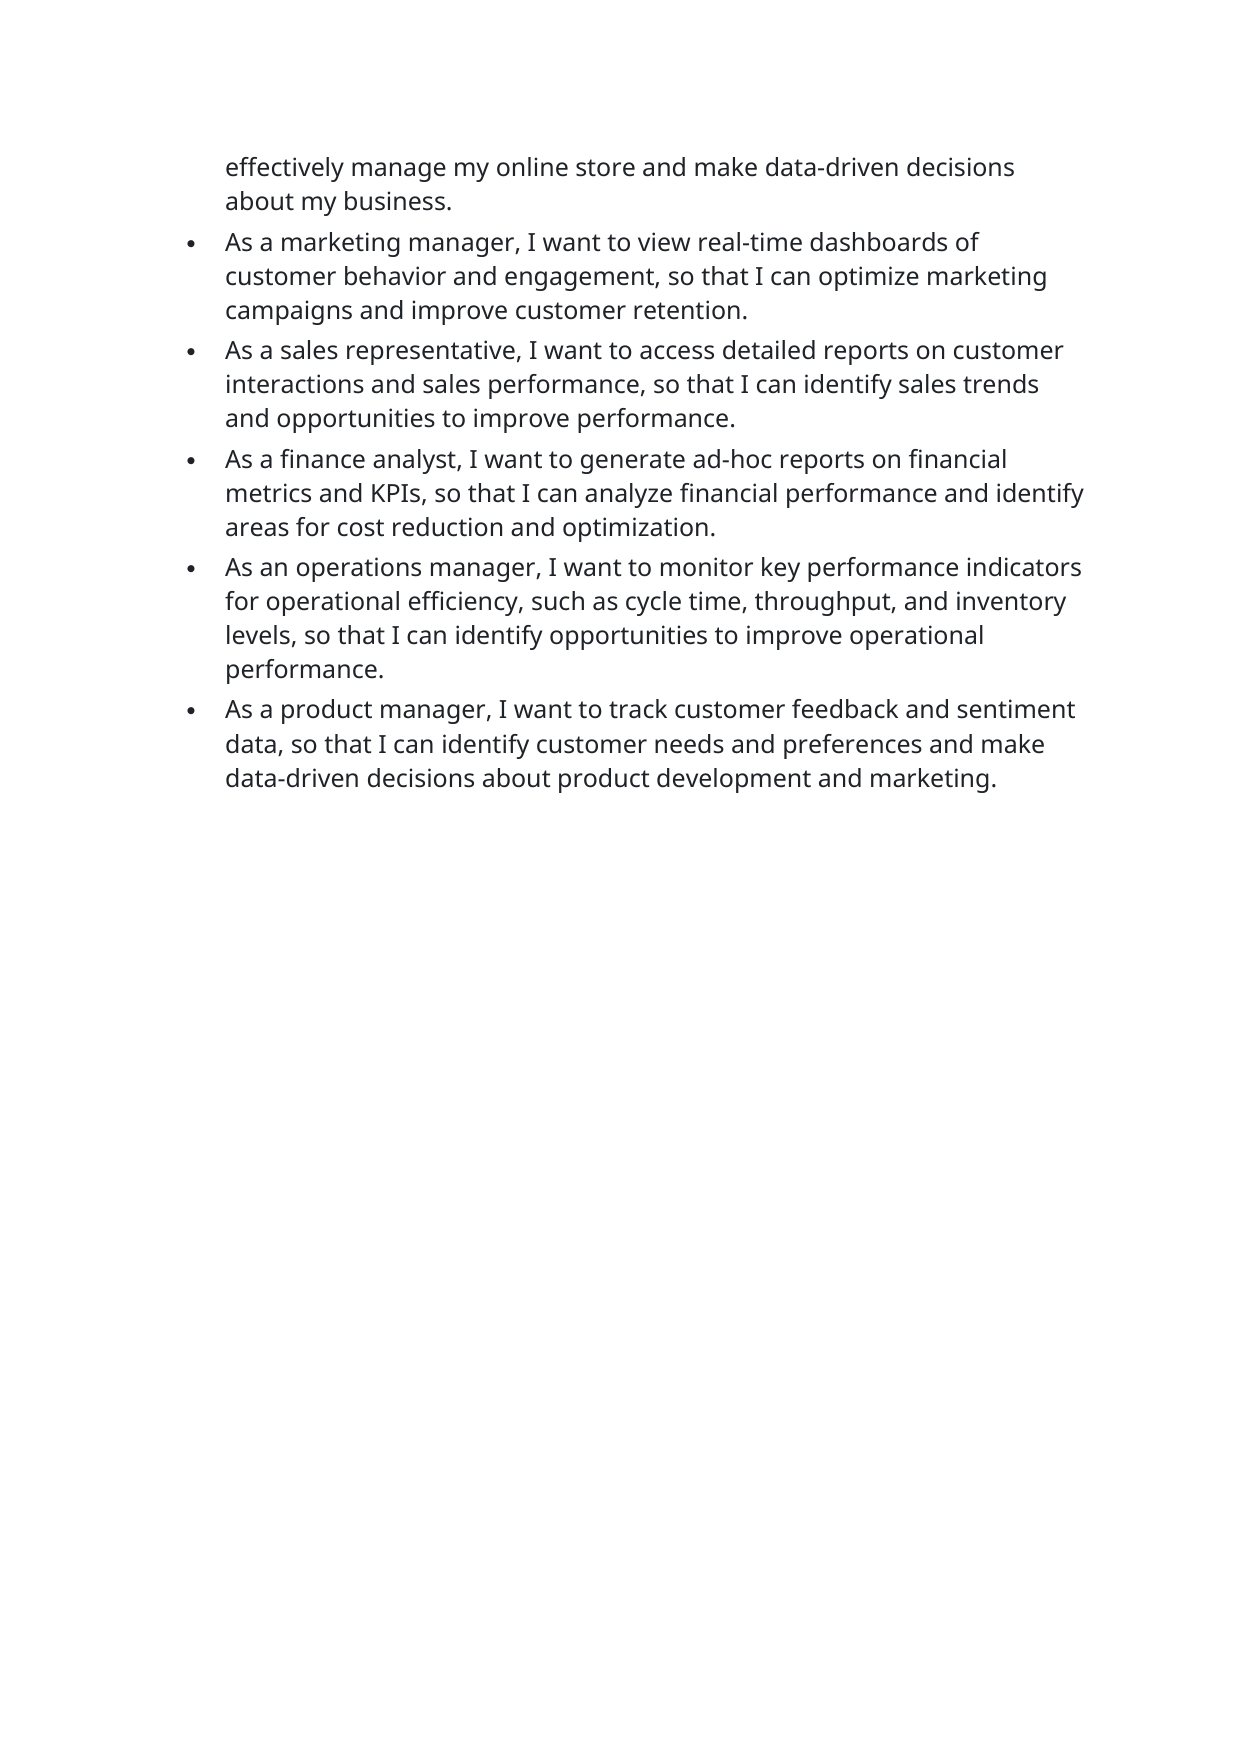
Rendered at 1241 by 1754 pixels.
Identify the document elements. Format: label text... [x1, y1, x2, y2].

list As a finance analyst, I want to generate ad-hoc reports on financial metrics and KPIs, so that I can analyze financial performance and identify areas for cost reduction and optimization. [187, 441, 1090, 543]
list As a product manager, I want to track customer feedback and sentiment data, so that I can identify customer needs and preferences and make data-driven decisions about product development and marketing. [187, 692, 1090, 794]
list As an operations manager, I want to monitor key performance indicators for operational efficiency, such as cycle time, throughput, and inventory levels, so that I can identify opportunities to improve operational performance. [187, 550, 1090, 686]
list As a marketing manager, I want to view real-time dashboards of customer behavior and engagement, so that I can optimize marketing campaigns and improve customer retention. [187, 224, 1090, 327]
list As a sales representative, I want to access detailed reports on customer interactions and sales performance, so that I can identify sales trends and opportunities to improve performance. [187, 333, 1090, 435]
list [187, 150, 1090, 218]
